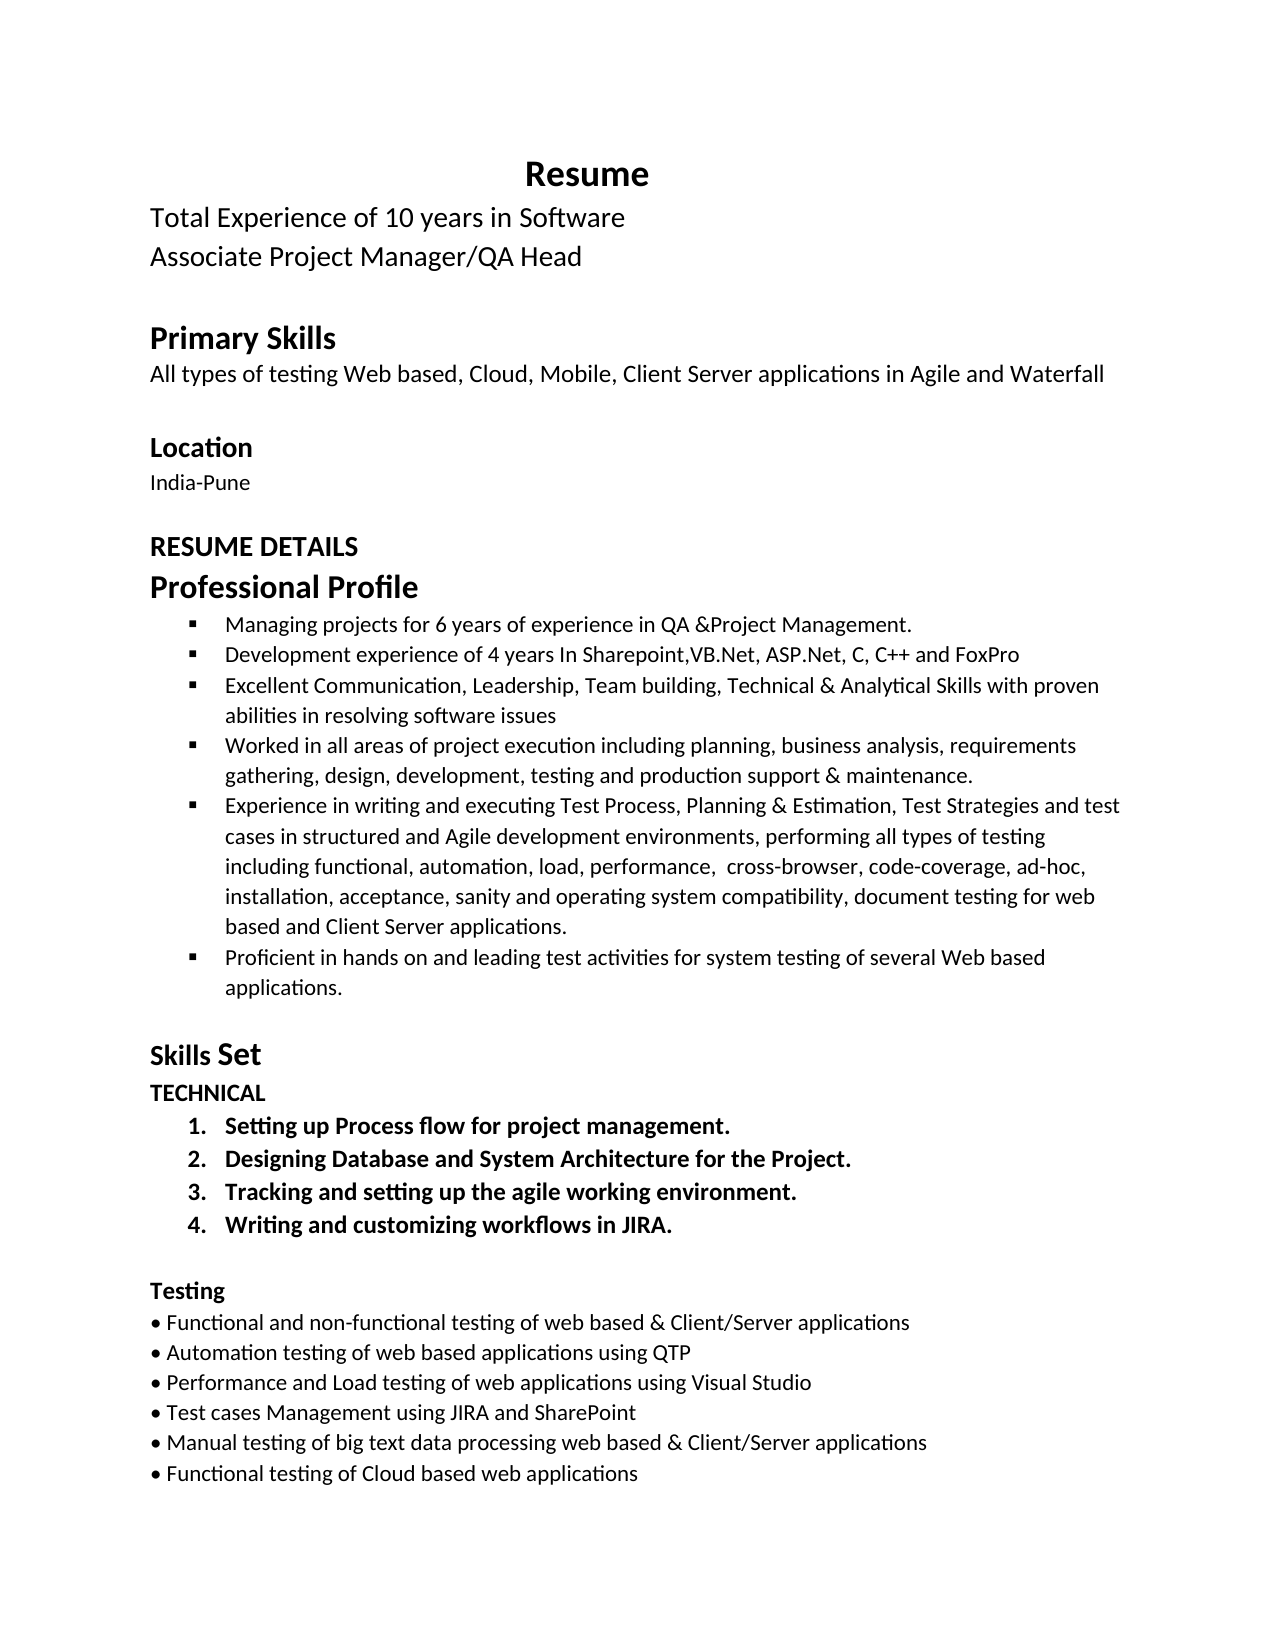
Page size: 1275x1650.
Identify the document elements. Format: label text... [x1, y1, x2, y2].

text • Automation testing of web based applications using QTP [150, 1338, 1125, 1366]
list Excellent Communication, Leadership, Team building, Technical & Analytical Skills with proven abilities in resolving software issues [187, 671, 1125, 729]
list Tracking and setting up the agile working environment. [187, 1176, 1125, 1207]
text Resume [525, 150, 1125, 196]
text RESUME DETAILS [150, 528, 1125, 564]
list Development experience of 4 years In Sharepoint,VB.Net, ASP.Net, C, C++ and FoxPro [187, 641, 1125, 669]
text • Test cases Management using JIRA and SharePoint [150, 1398, 1125, 1426]
text • Performance and Load testing of web applications using Visual Studio [150, 1368, 1125, 1396]
list Designing Database and System Architecture for the Project. [187, 1143, 1125, 1174]
text Professional Profile [150, 566, 1125, 607]
text Skills Set [150, 1033, 1125, 1074]
list Experience in writing and executing Test Process, Planning & Estimation, Test Strategies and test cases in structured and Agile development environments, performing all types of testing including functional, automation, load, performance, cross-browser, code-coverage, ad-hoc, installation, acceptance, sanity and operating system compatibility, document testing for web based and Client Server applications. [187, 792, 1125, 941]
list Worked in all areas of project execution including planning, business analysis, requirements gathering, design, development, testing and production support & maintenance. [187, 731, 1125, 789]
text Testing [150, 1275, 1125, 1305]
text • Functional and non-functional testing of web based & Client/Server applications [150, 1308, 1125, 1336]
text Location [150, 429, 1125, 465]
text Associate Project Manager/QA Head [150, 238, 1125, 273]
text TECHNICAL [150, 1077, 1125, 1108]
list Proficient in hands on and leading test activities for system testing of several Web based applications. [187, 943, 1125, 1001]
text Primary Skills [150, 317, 1125, 358]
text • Functional testing of Cloud based web applications [150, 1459, 1125, 1487]
list Writing and customizing workflows in JIRA. [187, 1209, 1125, 1239]
text Total Experience of 10 years in Software [150, 199, 1125, 235]
text All types of testing Web based, Cloud, Mobile, Client Server applications in Agile and Waterfall [150, 358, 1125, 388]
list Managing projects for 6 years of experience in QA &Project Management. [187, 610, 1125, 638]
text India-Pune [150, 468, 1125, 496]
list Setting up Process flow for project management. [187, 1110, 1125, 1141]
text • Manual testing of big text data processing web based & Client/Server applications [150, 1428, 1125, 1457]
